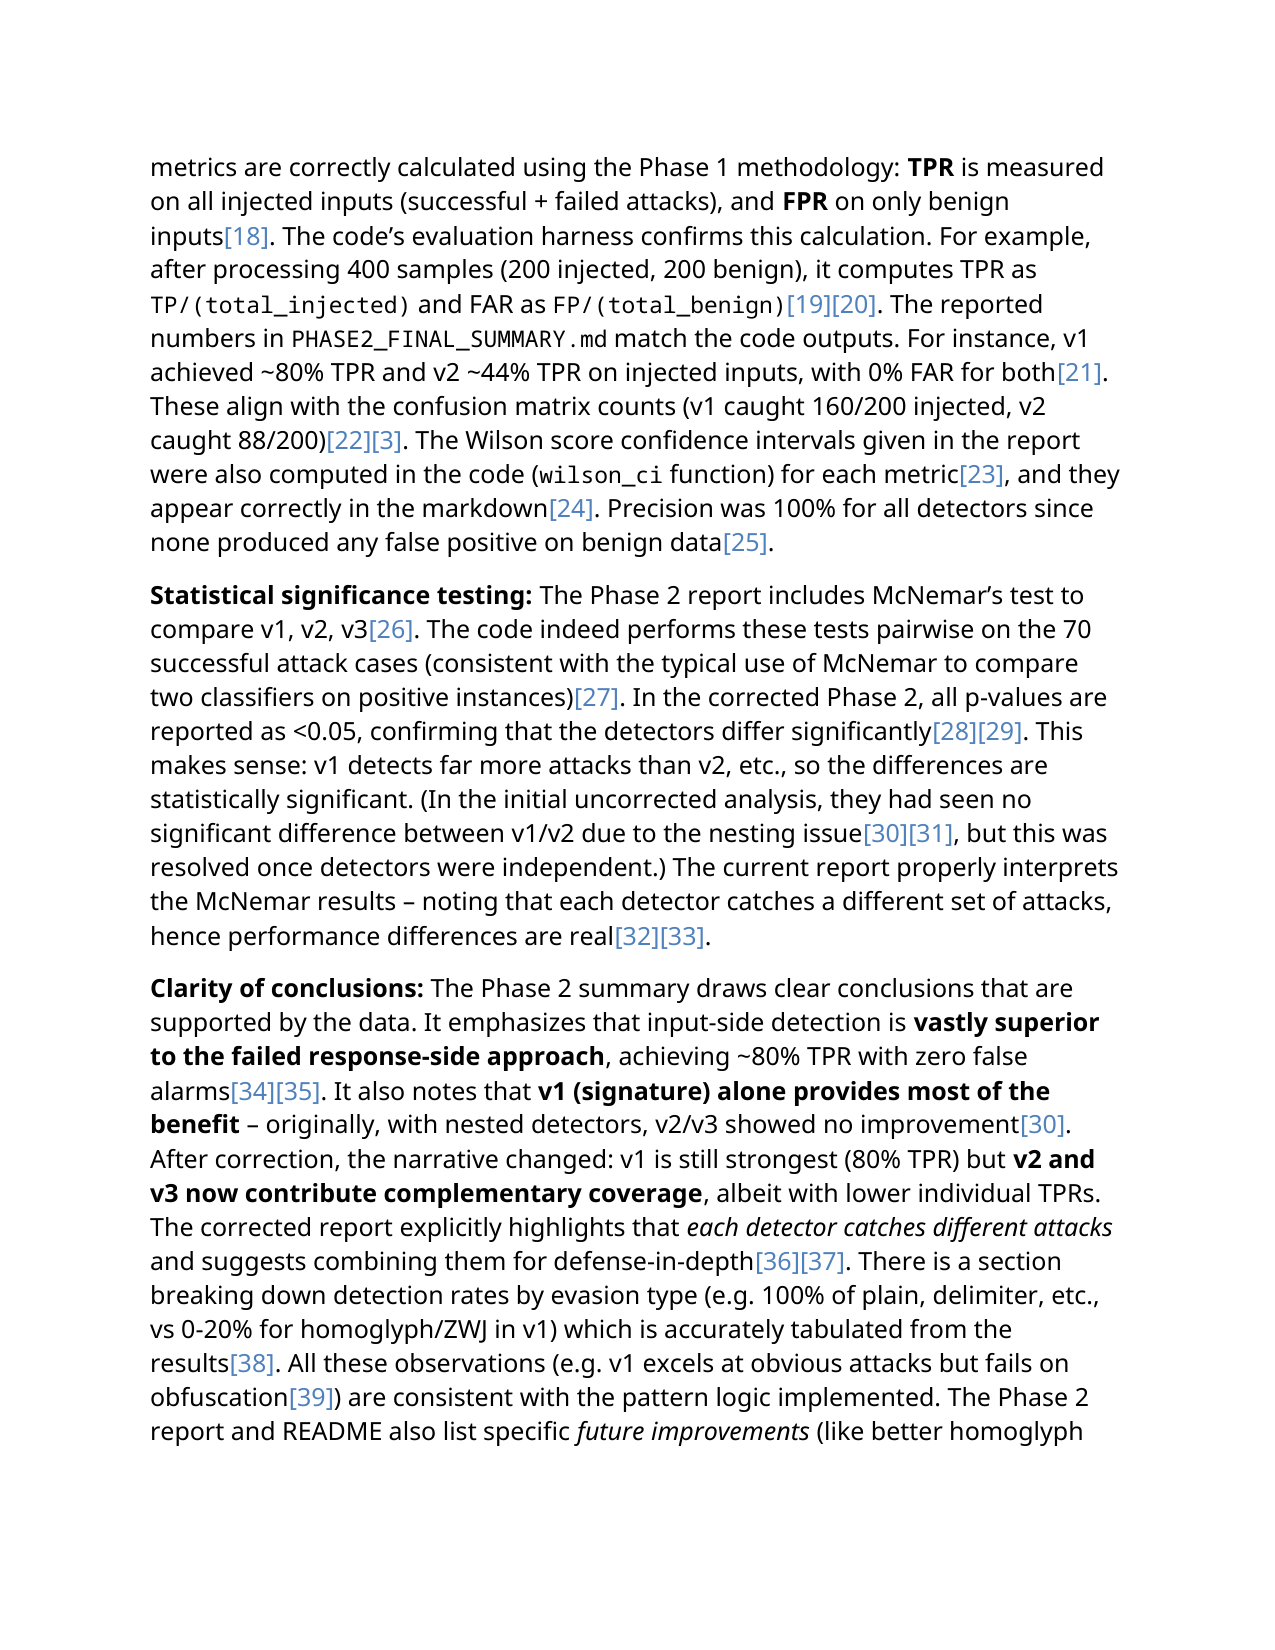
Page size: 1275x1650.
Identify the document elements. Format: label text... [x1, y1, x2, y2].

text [150, 150, 1125, 559]
text Statistical significance testing: The Phase 2 report includes McNemar’s test to compare v1, v2, v3[26]. The code indeed performs these tests pairwise on the 70 successful attack cases (consistent with the typical use of McNemar to compare two classifiers on positive instances)[27]. In the corrected Phase 2, all p-values are reported as <0.05, confirming that the detectors differ significantly[28][29]. This makes sense: v1 detects far more attacks than v2, etc., so the differences are statistically significant. (In the initial uncorrected analysis, they had seen no significant difference between v1/v2 due to the nesting issue[30][31], but this was resolved once detectors were independent.) The current report properly interprets the McNemar results – noting that each detector catches a different set of attacks, hence performance differences are real[32][33]. [150, 577, 1125, 952]
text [150, 971, 1125, 1448]
